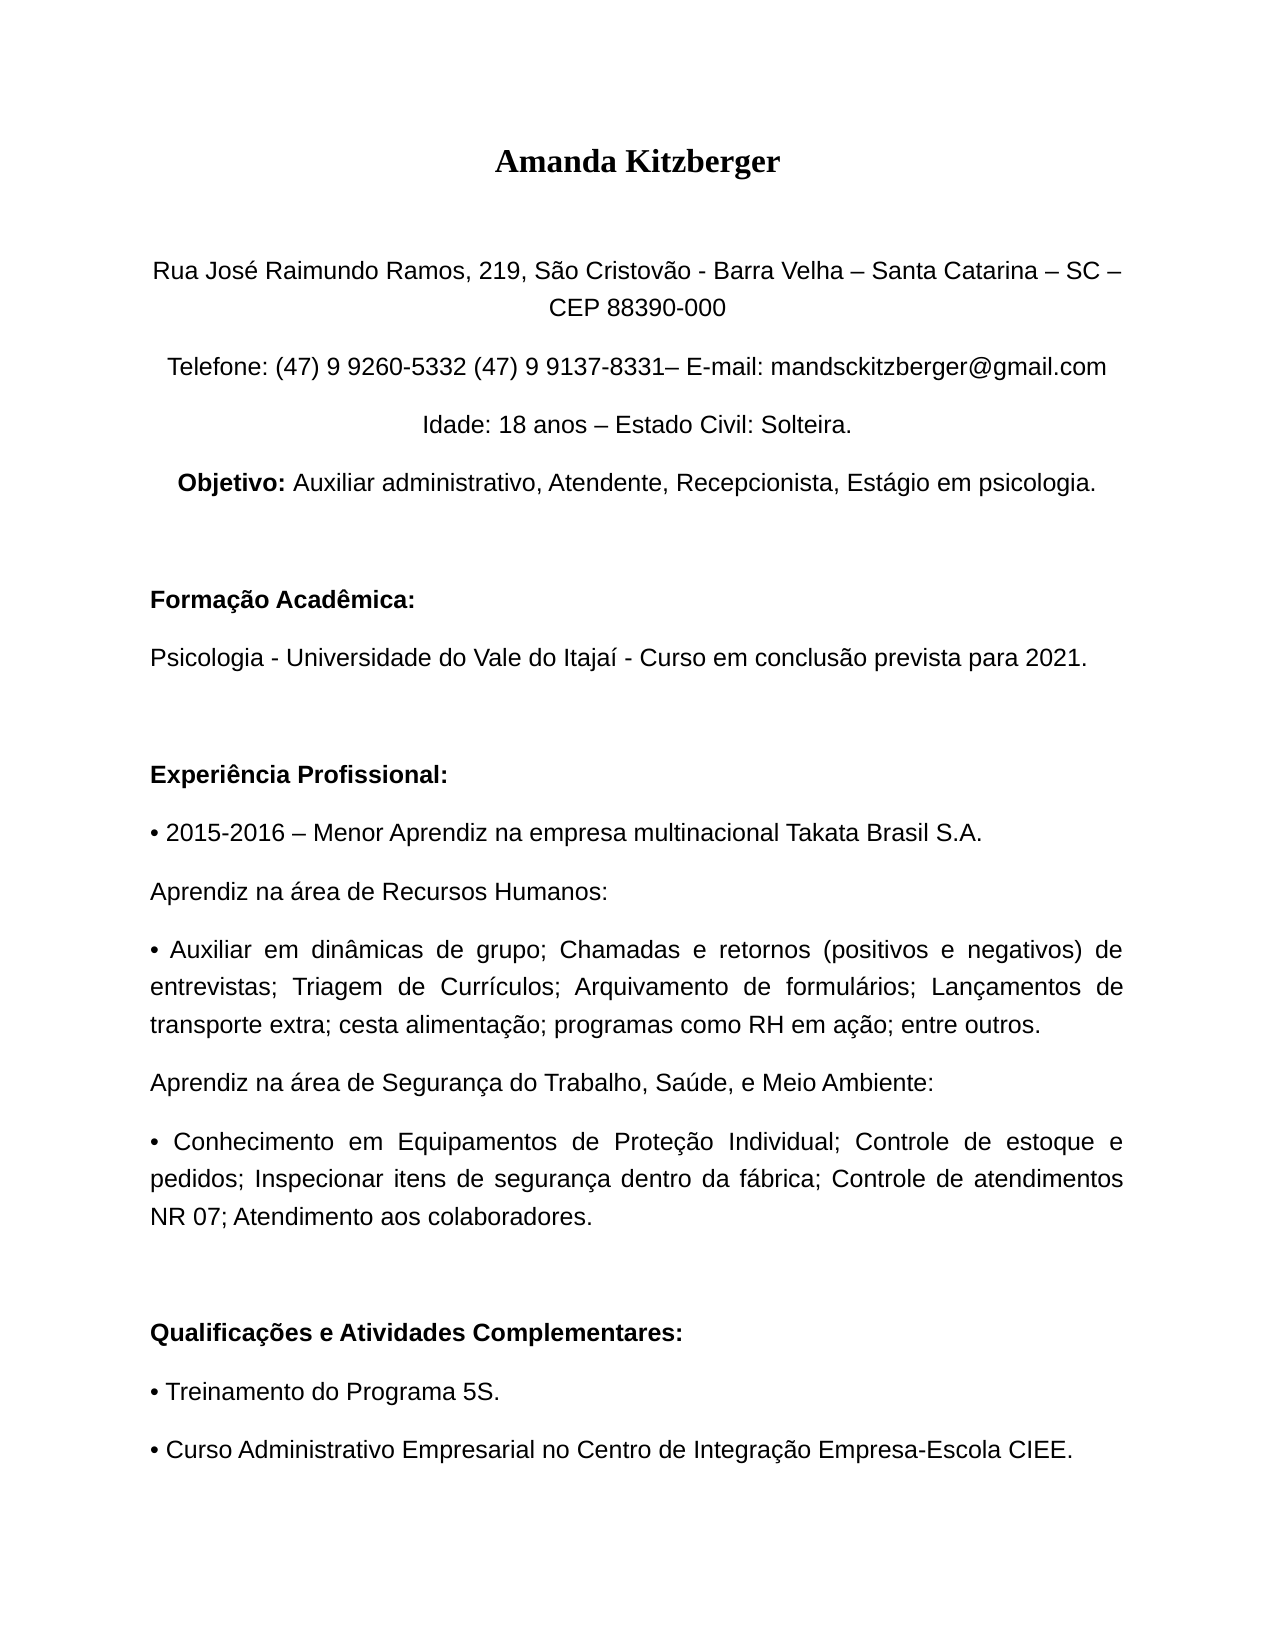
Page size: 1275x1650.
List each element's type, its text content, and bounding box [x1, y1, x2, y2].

text Qualificações e Atividades Complementares: [150, 1312, 1125, 1349]
text Aprendiz na área de Recursos Humanos: [150, 870, 1125, 907]
text Idade: 18 anos – Estado Civil: Solteira. [150, 403, 1125, 441]
text Experiência Profissional: [150, 753, 1125, 791]
text Rua José Raimundo Ramos, 219, São Cristovão - Barra Velha – Santa Catarina – SC – CEP 88390-000 [150, 249, 1125, 324]
text • Auxiliar em dinâmicas de grupo; Chamadas e retornos (positivos e negativos) de entrevistas; Triagem de Currículos; Arquivamento de formulários; Lançamentos de transporte extra; cesta alimentação; programas como RH em ação; entre outros. [150, 928, 1125, 1041]
text • Curso Administrativo Empresarial no Centro de Integração Empresa-Escola CIEE. [150, 1428, 1125, 1466]
text • Conhecimento em Equipamentos de Proteção Individual; Controle de estoque e pedidos; Inspecionar itens de segurança dentro da fábrica; Controle de atendimentos NR 07; Atendimento aos colaboradores. [150, 1120, 1125, 1232]
text Psicologia - Universidade do Vale do Itajaí - Curso em conclusão prevista para 2021. [150, 637, 1125, 674]
text • 2015-2016 – Menor Aprendiz na empresa multinacional Takata Brasil S.A. [150, 812, 1125, 849]
text Telefone: (47) 9 9260-5332 (47) 9 9137-8331– E-mail: mandsckitzberger@gmail.com [150, 345, 1125, 382]
text Formação Acadêmica: [150, 578, 1125, 616]
text Objetivo: Auxiliar administrativo, Atendente, Recepcionista, Estágio em psicologia. [150, 462, 1125, 499]
text • Treinamento do Programa 5S. [150, 1370, 1125, 1407]
text Amanda Kitzberger [150, 150, 1125, 179]
text Aprendiz na área de Segurança do Trabalho, Saúde, e Meio Ambiente: [150, 1062, 1125, 1099]
